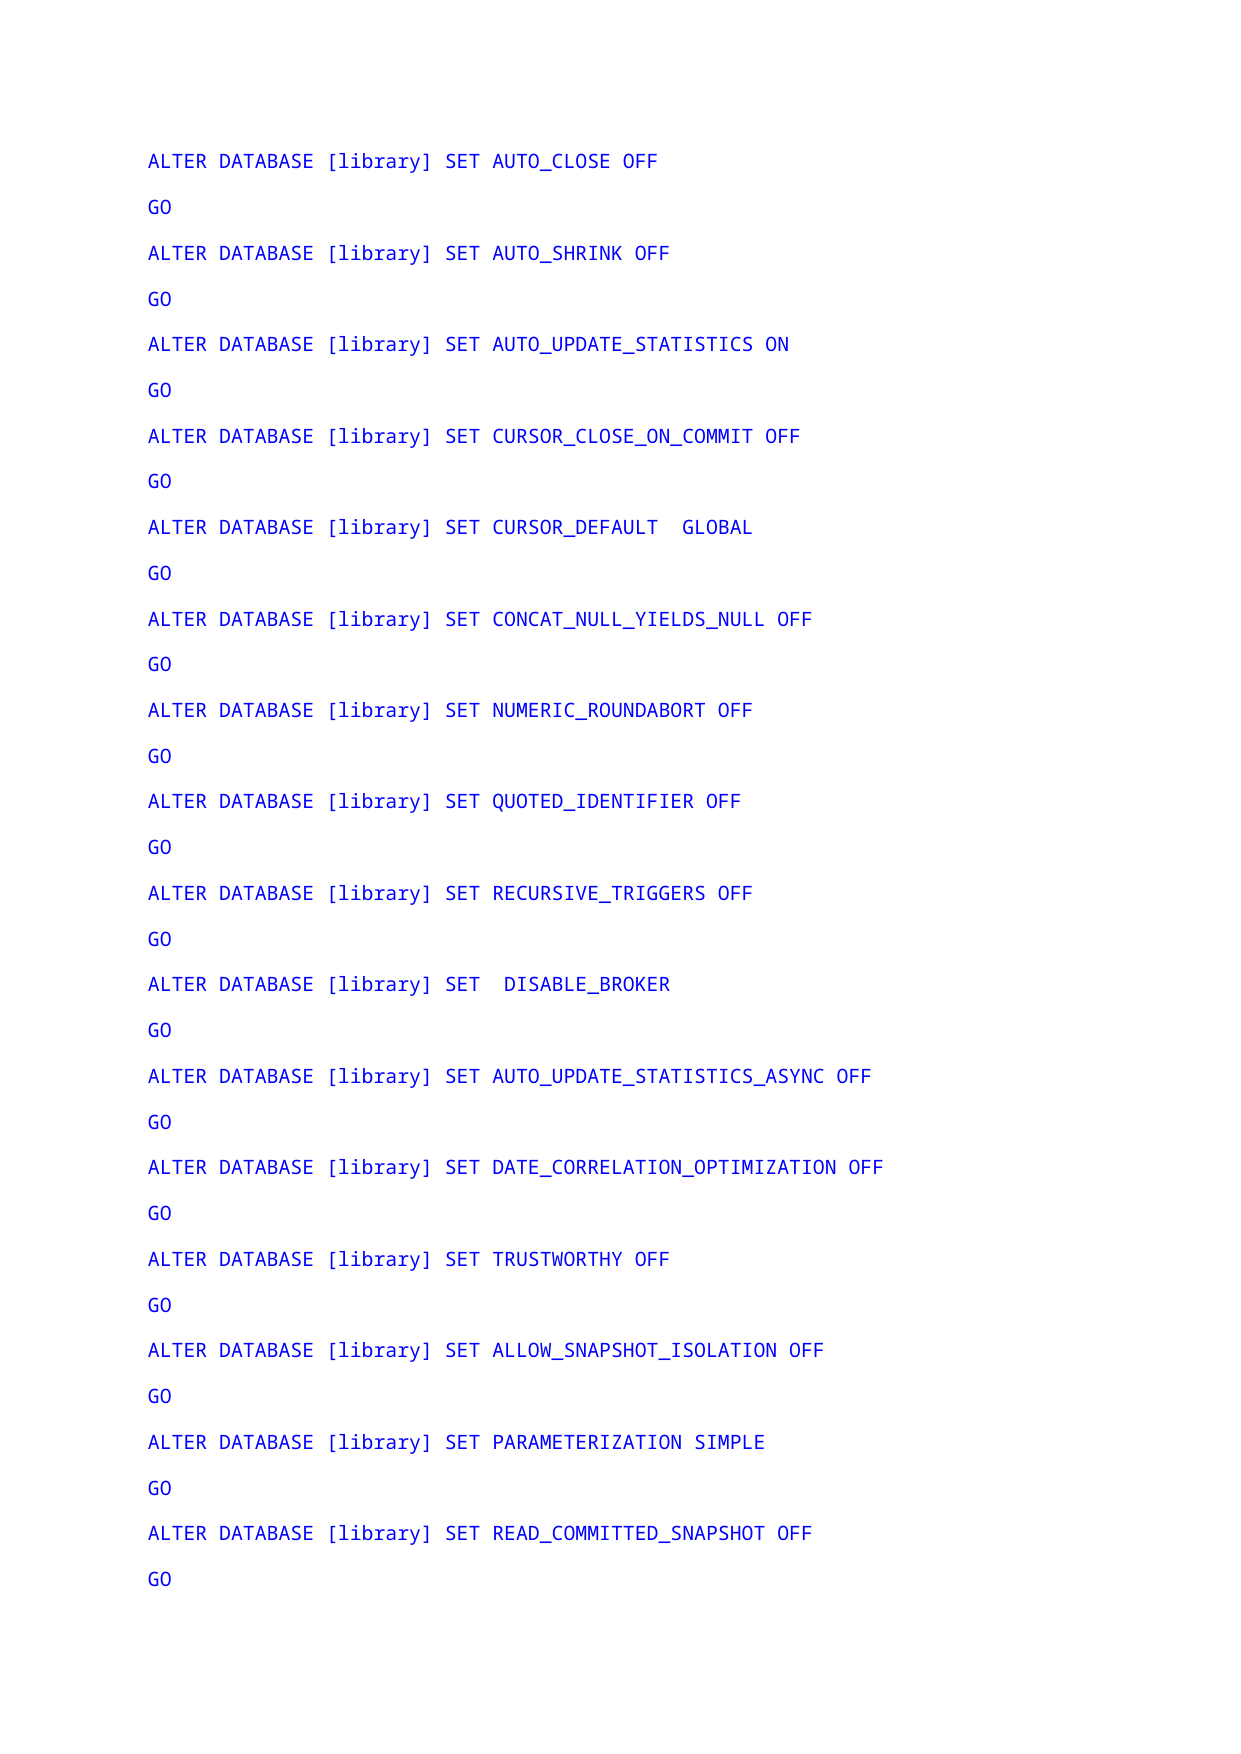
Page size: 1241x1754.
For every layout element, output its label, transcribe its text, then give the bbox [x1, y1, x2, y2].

text ALTER DATABASE [library] SET DISABLE_BROKER [148, 971, 1093, 998]
text ALTER DATABASE [library] SET CURSOR_CLOSE_ON_COMMIT OFF [148, 422, 1093, 449]
text ALTER DATABASE [library] SET TRUSTWORTHY OFF [148, 1245, 1093, 1272]
text GO [148, 925, 1093, 952]
text ALTER DATABASE [library] SET NUMERIC_ROUNDABORT OFF [148, 696, 1093, 723]
text GO [148, 1565, 1093, 1592]
text GO [148, 1291, 1093, 1318]
text GO [148, 376, 1093, 403]
text ALTER DATABASE [library] SET QUOTED_IDENTIFIER OFF [148, 788, 1093, 815]
text GO [148, 1016, 1093, 1043]
text ALTER DATABASE [library] SET AUTO_CLOSE OFF [148, 148, 1093, 174]
text ALTER DATABASE [library] SET AUTO_UPDATE_STATISTICS ON [148, 331, 1093, 357]
text GO [148, 742, 1093, 769]
text GO [148, 1474, 1093, 1501]
text GO [148, 1382, 1093, 1409]
text GO [148, 833, 1093, 861]
text ALTER DATABASE [library] SET CURSOR_DEFAULT GLOBAL [148, 513, 1093, 540]
text GO [148, 468, 1093, 495]
text GO [148, 193, 1093, 220]
text ALTER DATABASE [library] SET ALLOW_SNAPSHOT_ISOLATION OFF [148, 1337, 1093, 1363]
text GO [148, 1199, 1093, 1226]
text ALTER DATABASE [library] SET AUTO_UPDATE_STATISTICS_ASYNC OFF [148, 1062, 1093, 1089]
text GO [148, 1108, 1093, 1135]
text ALTER DATABASE [library] SET AUTO_SHRINK OFF [148, 239, 1093, 266]
text GO [148, 559, 1093, 586]
text GO [148, 651, 1093, 678]
text ALTER DATABASE [library] SET RECURSIVE_TRIGGERS OFF [148, 879, 1093, 906]
text ALTER DATABASE [library] SET CONCAT_NULL_YIELDS_NULL OFF [148, 605, 1093, 632]
text ALTER DATABASE [library] SET DATE_CORRELATION_OPTIMIZATION OFF [148, 1154, 1093, 1181]
text GO [148, 285, 1093, 312]
text ALTER DATABASE [library] SET READ_COMMITTED_SNAPSHOT OFF [148, 1519, 1093, 1546]
text ALTER DATABASE [library] SET PARAMETERIZATION SIMPLE [148, 1428, 1093, 1455]
